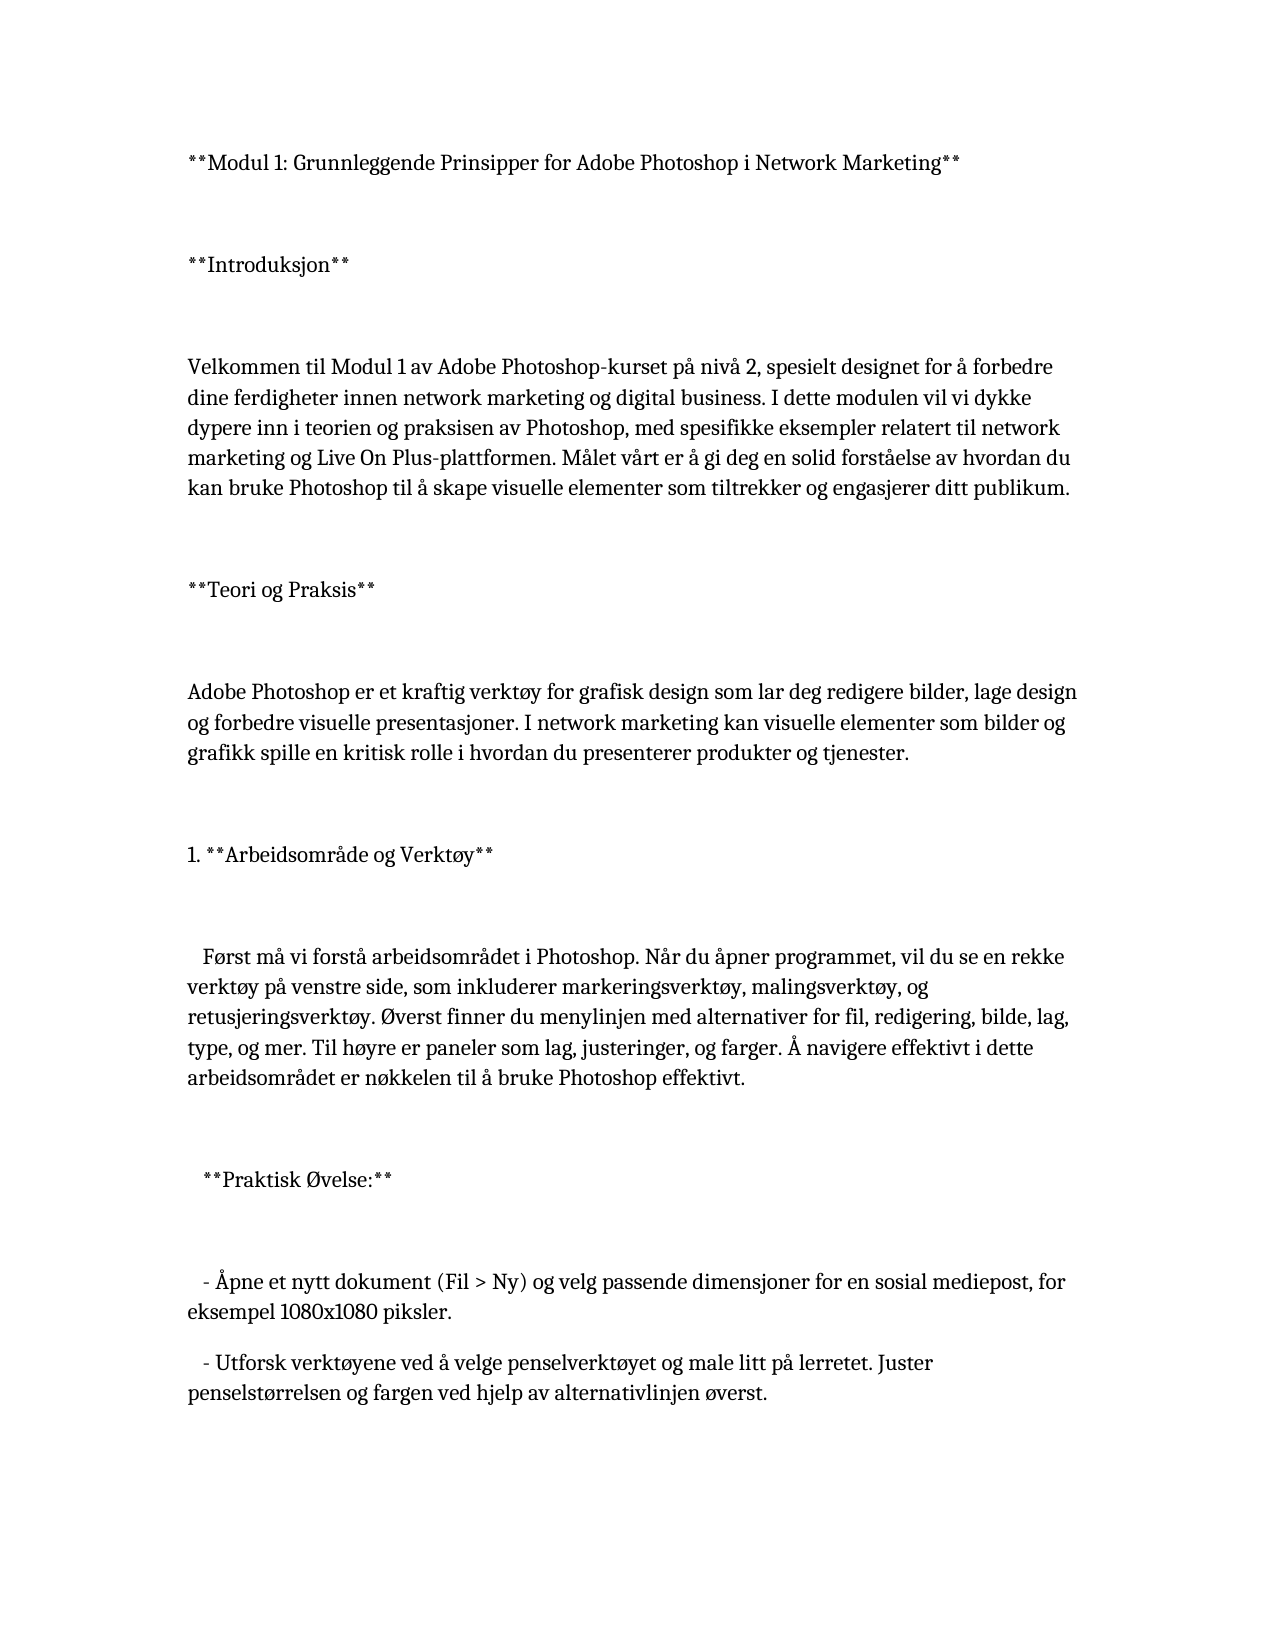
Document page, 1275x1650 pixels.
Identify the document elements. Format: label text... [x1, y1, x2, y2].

text 1. **Arbeidsområde og Verktøy** [187, 842, 1087, 868]
text Velkommen til Modul 1 av Adobe Photoshop-kurset på nivå 2, spesielt designet for å forbedre dine ferdigheter innen network marketing og digital business. I dette modulen vil vi dykke dypere inn i teorien og praksisen av Photoshop, med spesifikke eksempler relatert til network marketing og Live On Plus-plattformen. Målet vårt er å gi deg en solid forståelse av hvordan du kan bruke Photoshop til å skape visuelle elementer som tiltrekker og engasjerer ditt publikum. [187, 354, 1087, 501]
text **Teori og Praksis** [187, 577, 1087, 603]
text - Utforsk verktøyene ved å velge penselverktøyet og male litt på lerretet. Juster penselstørrelsen og fargen ved hjelp av alternativlinjen øverst. [187, 1350, 1087, 1407]
text - Åpne et nytt dokument (Fil > Ny) og velg passende dimensjoner for en sosial mediepost, for eksempel 1080x1080 piksler. [187, 1269, 1087, 1325]
text Adobe Photoshop er et kraftig verktøy for grafisk design som lar deg redigere bilder, lage design og forbedre visuelle presentasjoner. I network marketing kan visuelle elementer som bilder og grafikk spille en kritisk rolle i hvordan du presenterer produkter og tjenester. [187, 679, 1087, 766]
text **Introduksjon** [187, 252, 1087, 278]
text Først må vi forstå arbeidsområdet i Photoshop. Når du åpner programmet, vil du se en rekke verktøy på venstre side, som inkluderer markeringsverktøy, malingsverktøy, og retusjeringsverktøy. Øverst finner du menylinjen med alternativer for fil, redigering, bilde, lag, type, og mer. Til høyre er paneler som lag, justeringer, og farger. Å navigere effektivt i dette arbeidsområdet er nøkkelen til å bruke Photoshop effektivt. [187, 944, 1087, 1091]
text **Praktisk Øvelse:** [187, 1167, 1087, 1193]
text **Modul 1: Grunnleggende Prinsipper for Adobe Photoshop i Network Marketing** [187, 150, 1087, 176]
